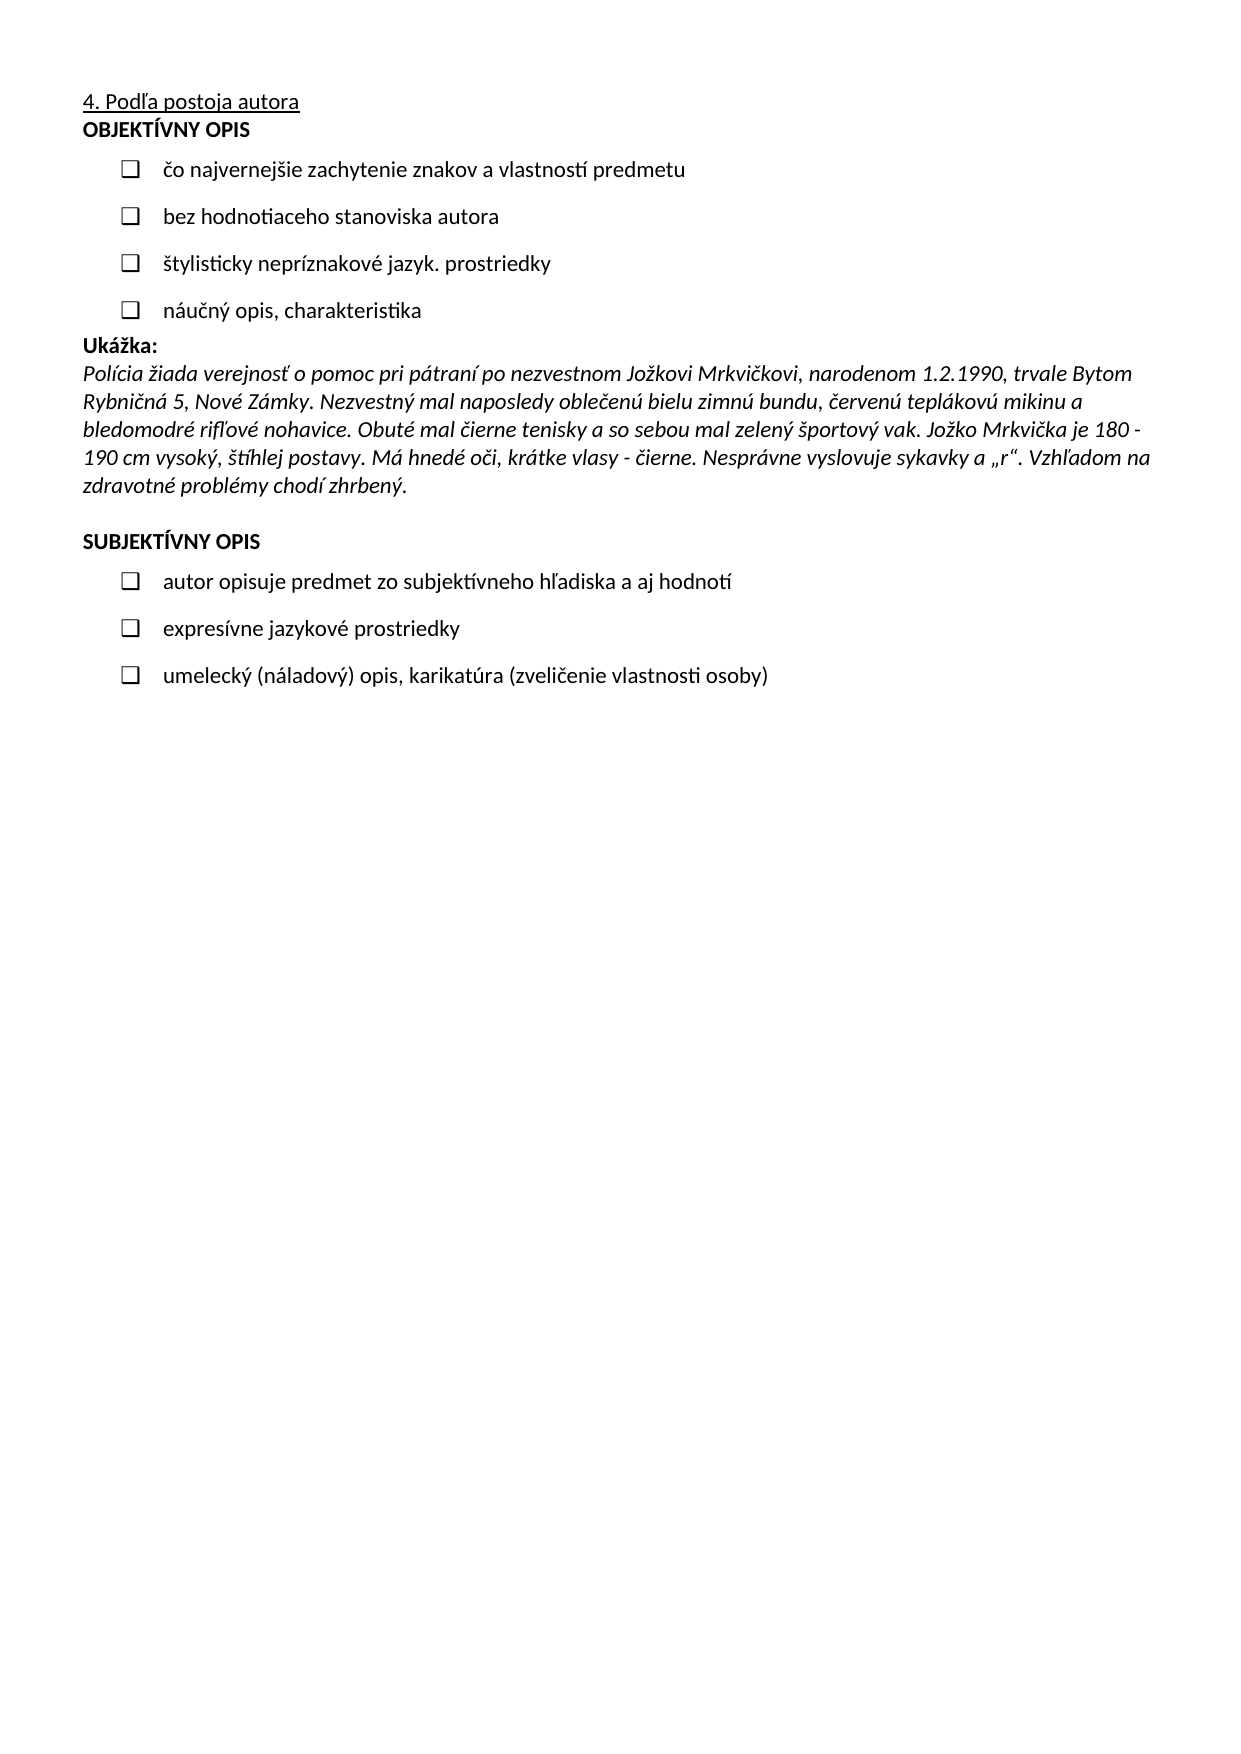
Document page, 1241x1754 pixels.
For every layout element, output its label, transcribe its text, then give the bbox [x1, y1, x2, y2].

text OBJEKTÍVNY OPIS [83, 115, 1157, 143]
list čo najvernejšie zachytenie znakov a vlastností predmetu [120, 143, 1157, 190]
list umelecký (náladový) opis, karikatúra (zveličenie vlastnosti osoby) [120, 649, 1157, 696]
text Ukážka: [83, 331, 1157, 359]
text SUBJEKTÍVNY OPIS [83, 527, 1157, 555]
list expresívne jazykové prostriedky [120, 602, 1157, 649]
list náučný opis, charakteristika [120, 284, 1157, 331]
list bez hodnotiaceho stanoviska autora [120, 190, 1157, 237]
text 4. Podľa postoja autora [83, 87, 1157, 115]
text Polícia žiada verejnosť o pomoc pri pátraní po nezvestnom Jožkovi Mrkvičkovi, narodenom 1.2.1990, trvale Bytom Rybničná 5, Nové Zámky. Nezvestný mal naposledy oblečenú bielu zimnú bundu, červenú teplákovú mikinu a bledomodré rifľové nohavice. Obuté mal čierne tenisky a so sebou mal zelený športový vak. Jožko Mrkvička je 180 - 190 cm vysoký, štíhlej postavy. Má hnedé oči, krátke vlasy - čierne. Nesprávne vyslovuje sykavky a „r“. Vzhľadom na zdravotné problémy chodí zhrbený. [83, 359, 1157, 499]
list autor opisuje predmet zo subjektívneho hľadiska a aj hodnotí [120, 555, 1157, 602]
list štylisticky nepríznakové jazyk. prostriedky [120, 237, 1157, 284]
